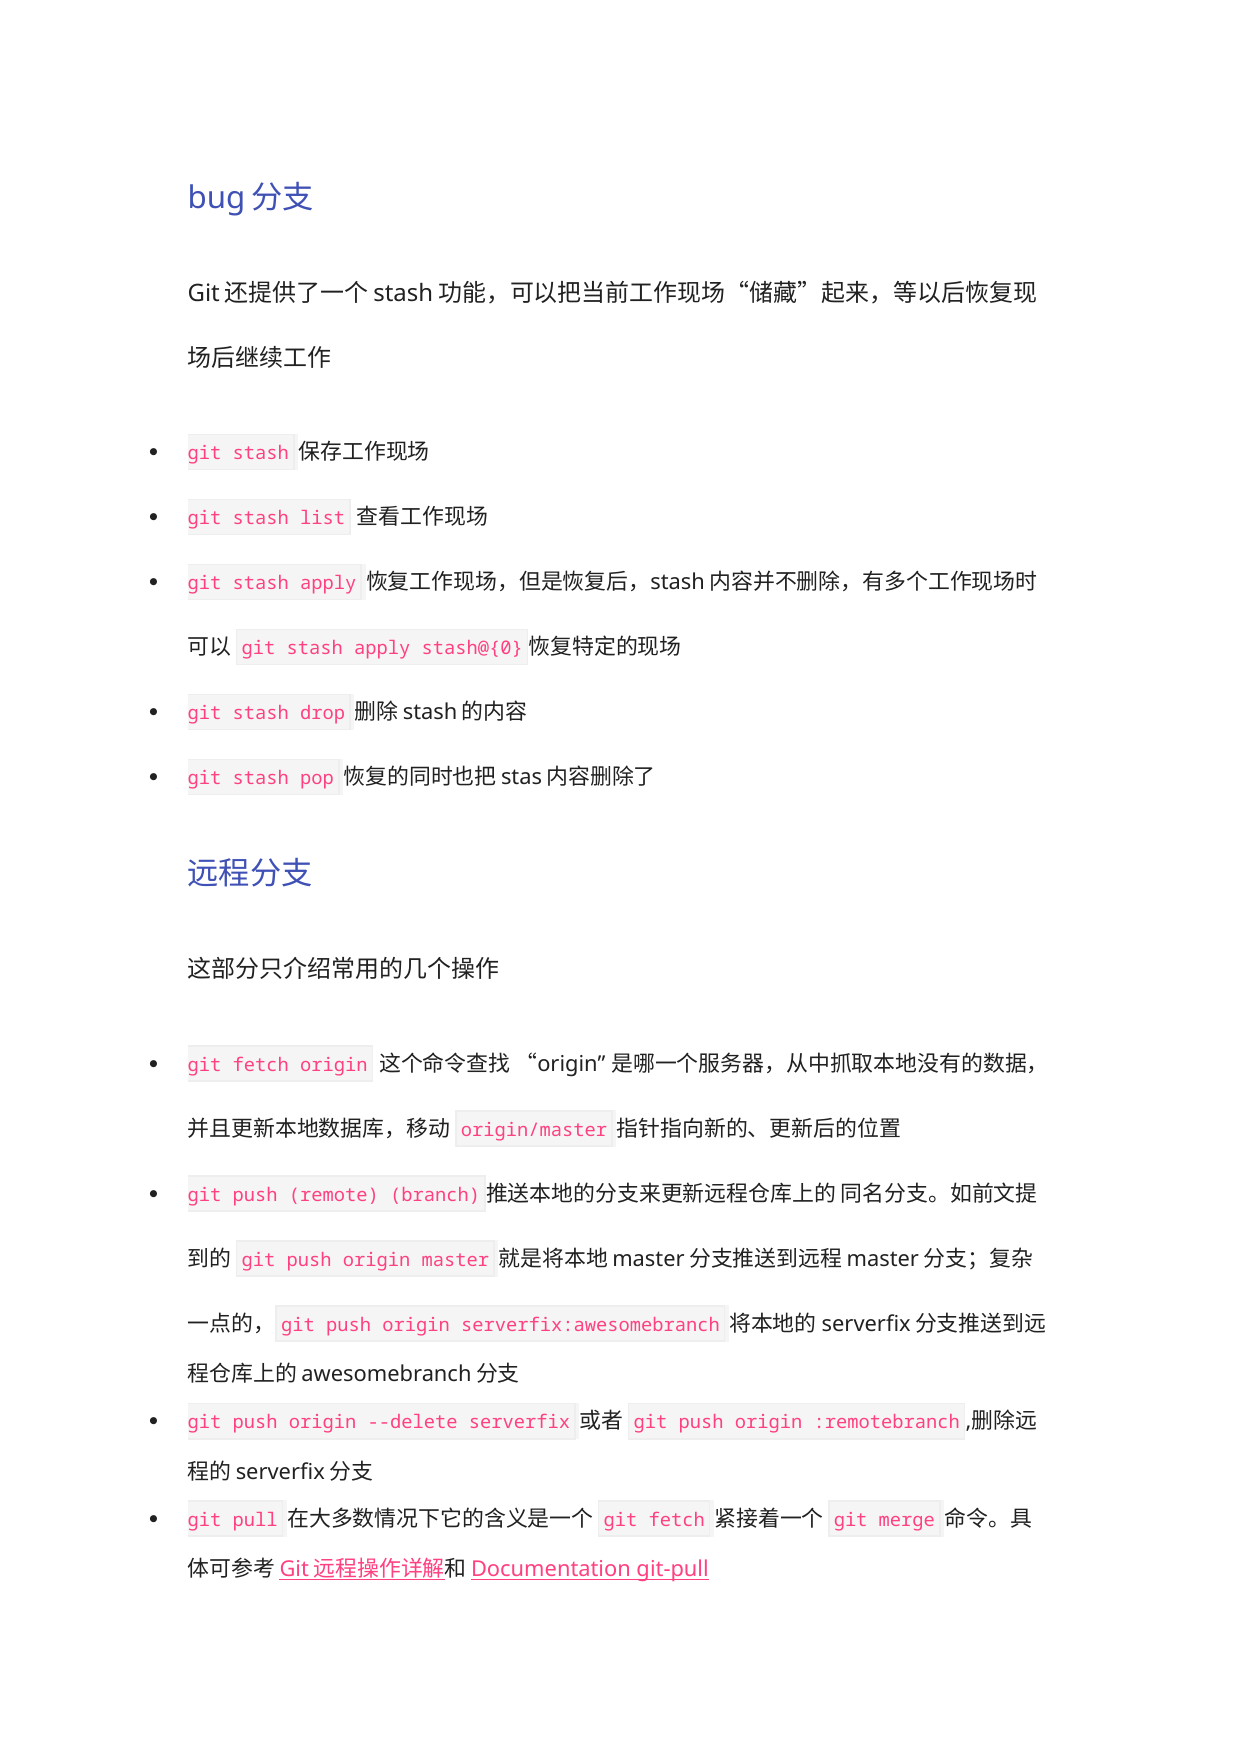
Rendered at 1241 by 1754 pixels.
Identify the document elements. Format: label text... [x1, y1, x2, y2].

list git stash pop恢复的同时也把stas内容删除了 [150, 744, 1053, 809]
text Git还提供了一个stash功能，可以把当前工作现场“储藏”起来，等以后恢复现场后继续工作 [187, 258, 1053, 388]
list git stash list 查看工作现场 [150, 484, 1053, 549]
list git fetch origin 这个命令查找 “origin” 是哪一个服务器，从中抓取本地没有的数据，并且更新本地数据库，移动 origin/master指针指向新的、更新后的位置 [150, 1031, 1053, 1161]
list git pull在大多数情况下它的含义是一个git fetch紧接着一个git merge命令。具体可参考Git远程操作详解和Documentation git-pull [150, 1486, 1053, 1584]
list git push origin --delete serverfix或者git push origin :remotebranch,删除远程的serverfix分支 [150, 1389, 1053, 1486]
list git stash apply恢复工作现场，但是恢复后，stash内容并不删除，有多个工作现场时可以git stash apply stash@{0}恢复特定的现场 [150, 549, 1053, 679]
list git stash drop删除stash的内容 [150, 679, 1053, 744]
list git stash保存工作现场 [150, 419, 1053, 484]
subtitle 远程分支 [187, 839, 1053, 904]
text 这部分只介绍常用的几个操作 [187, 935, 1053, 1000]
subtitle bug分支 [187, 162, 1053, 227]
